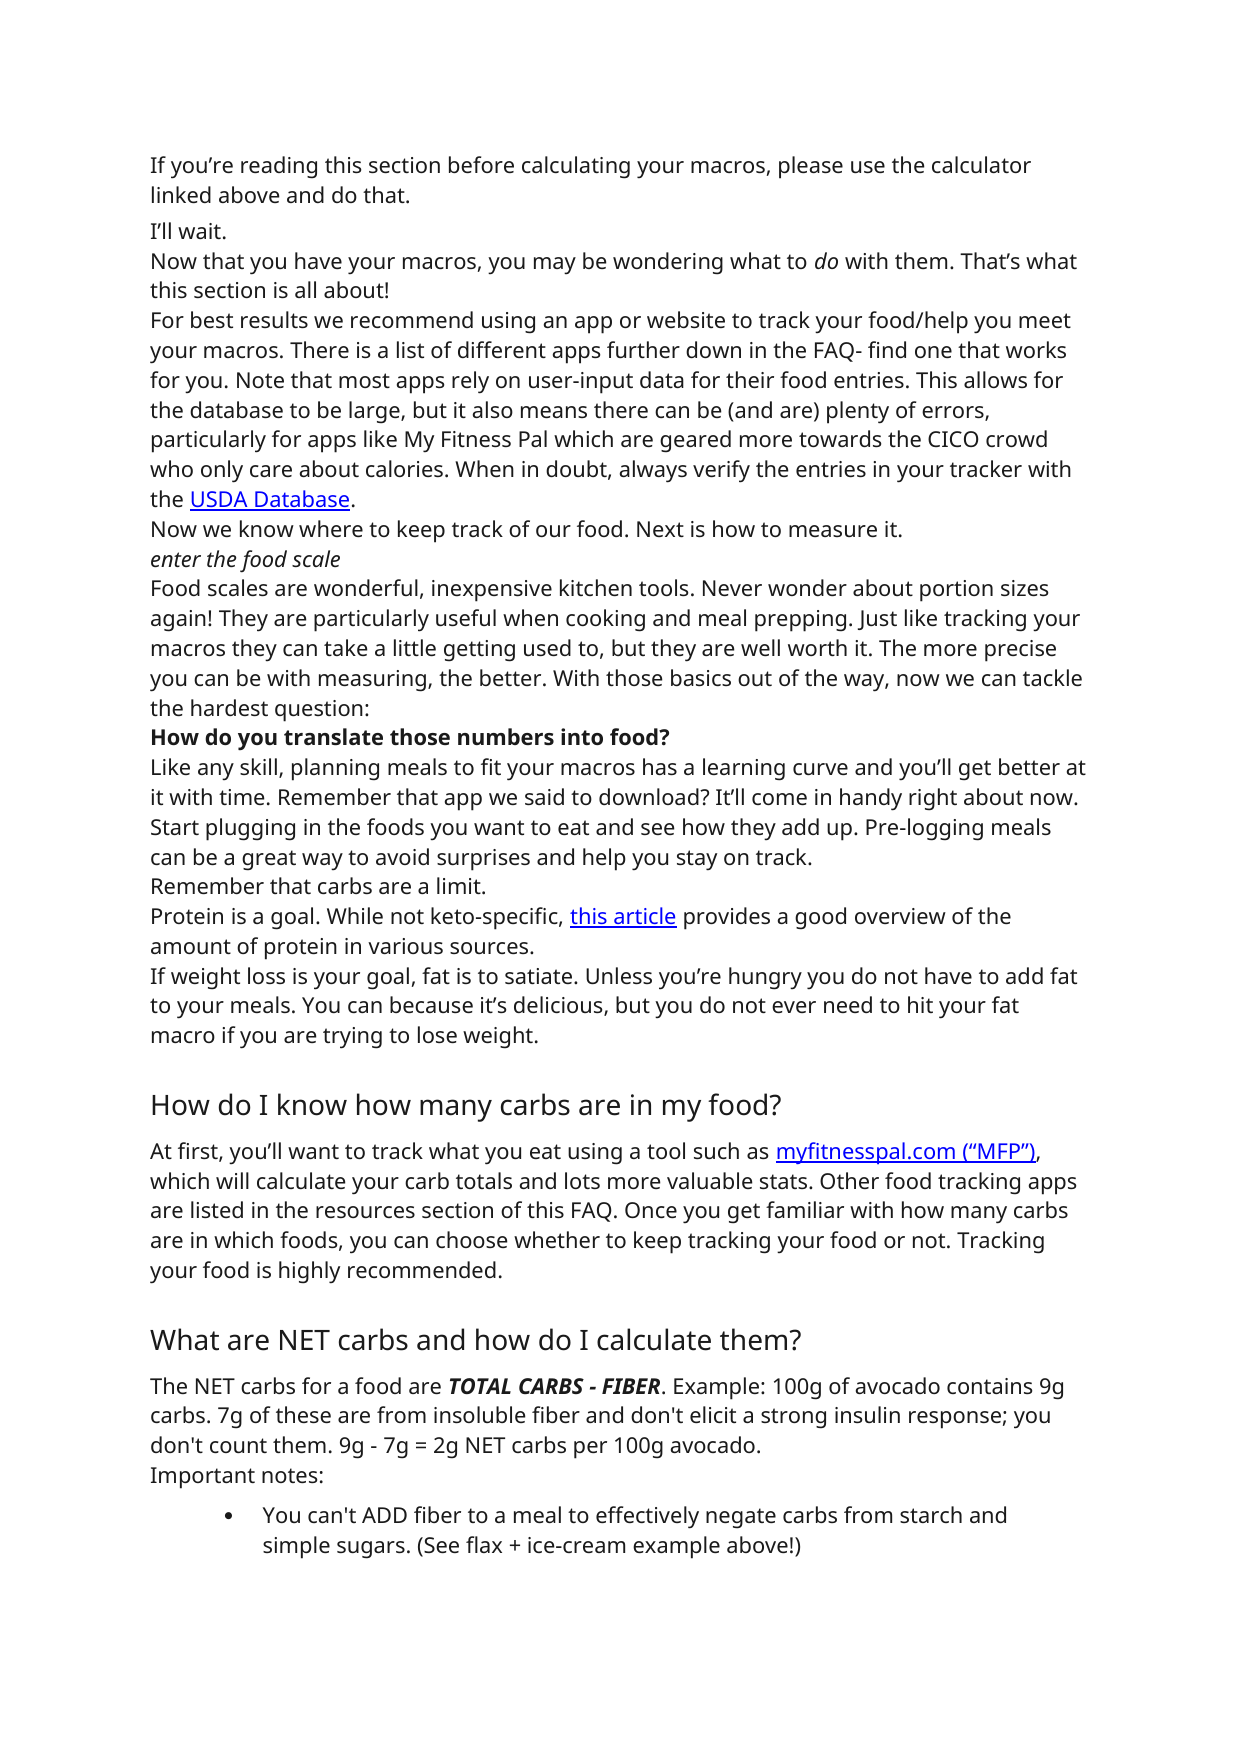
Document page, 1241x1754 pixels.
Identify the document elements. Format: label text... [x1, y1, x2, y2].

text The NET carbs for a food are TOTAL CARBS - FIBER. Example: 100g of avocado contains 9g carbs. 7g of these are from insoluble fiber and don't elicit a strong insulin response; you don't count them. 9g - 7g = 2g NET carbs per 100g avocado. [150, 1371, 1090, 1460]
text Remember that carbs are a limit. [150, 871, 1090, 901]
text For best results we recommend using an app or website to track your food/help you meet your macros. There is a list of different apps further down in the FAQ- find one that works for you. Note that most apps rely on user-input data for their food entries. This allows for the database to be large, but it also means there can be (and are) plenty of errors, particularly for apps like My Fitness Pal which are geared more towards the CICO crowd who only care about calories. When in doubt, always verify the entries in your tracker with the USDA Database. [150, 305, 1090, 514]
text Now we know where to keep track of our food. Next is how to measure it. [150, 514, 1090, 543]
text I’ll wait. [150, 216, 1090, 246]
text enter the food scale [150, 543, 1090, 573]
text How do I know how many carbs are in my food? [150, 1085, 1090, 1123]
text What are NET carbs and how do I calculate them? [150, 1320, 1090, 1358]
text At first, you’ll want to track what you eat using a tool such as myfitnesspal.com (“MFP”), which will calculate your carb totals and lots more valuable stats. Other food tracking apps are listed in the resources section of this FAQ. Once you get familiar with how many carbs are in which foods, you can choose whether to keep tracking your food or not. Tracking your food is highly recommended. [150, 1136, 1090, 1285]
list You can't ADD fiber to a meal to effectively negate carbs from starch and simple sugars. (See flax + ice-cream example above!) [225, 1500, 1065, 1559]
text Important notes: [150, 1460, 1090, 1490]
text Now that you have your macros, you may be wondering what to do with them. That’s what this section is all about! [150, 246, 1090, 305]
text If you’re reading this section before calculating your macros, please use the calculator linked above and do that. [150, 150, 1090, 209]
text Food scales are wonderful, inexpensive kitchen tools. Never wonder about portion sizes again! They are particularly useful when cooking and meal prepping. Just like tracking your macros they can take a little getting used to, but they are well worth it. The more precise you can be with measuring, the better. With those basics out of the way, now we can tackle the hardest question: [150, 573, 1090, 722]
text Like any skill, planning meals to fit your macros has a learning curve and you’ll get better at it with time. Remember that app we said to download? It’ll come in handy right about now. Start plugging in the foods you want to eat and see how they add up. Pre-logging meals can be a great way to avoid surprises and help you stay on track. [150, 752, 1090, 871]
text How do you translate those numbers into food? [150, 722, 1090, 752]
text Protein is a goal. While not keto-specific, this article provides a good overview of the amount of protein in various sources. [150, 901, 1090, 961]
text If weight loss is your goal, fat is to satiate. Unless you’re hungry you do not have to add fat to your meals. You can because it’s delicious, but you do not ever need to hit your fat macro if you are trying to lose weight. [150, 961, 1090, 1050]
